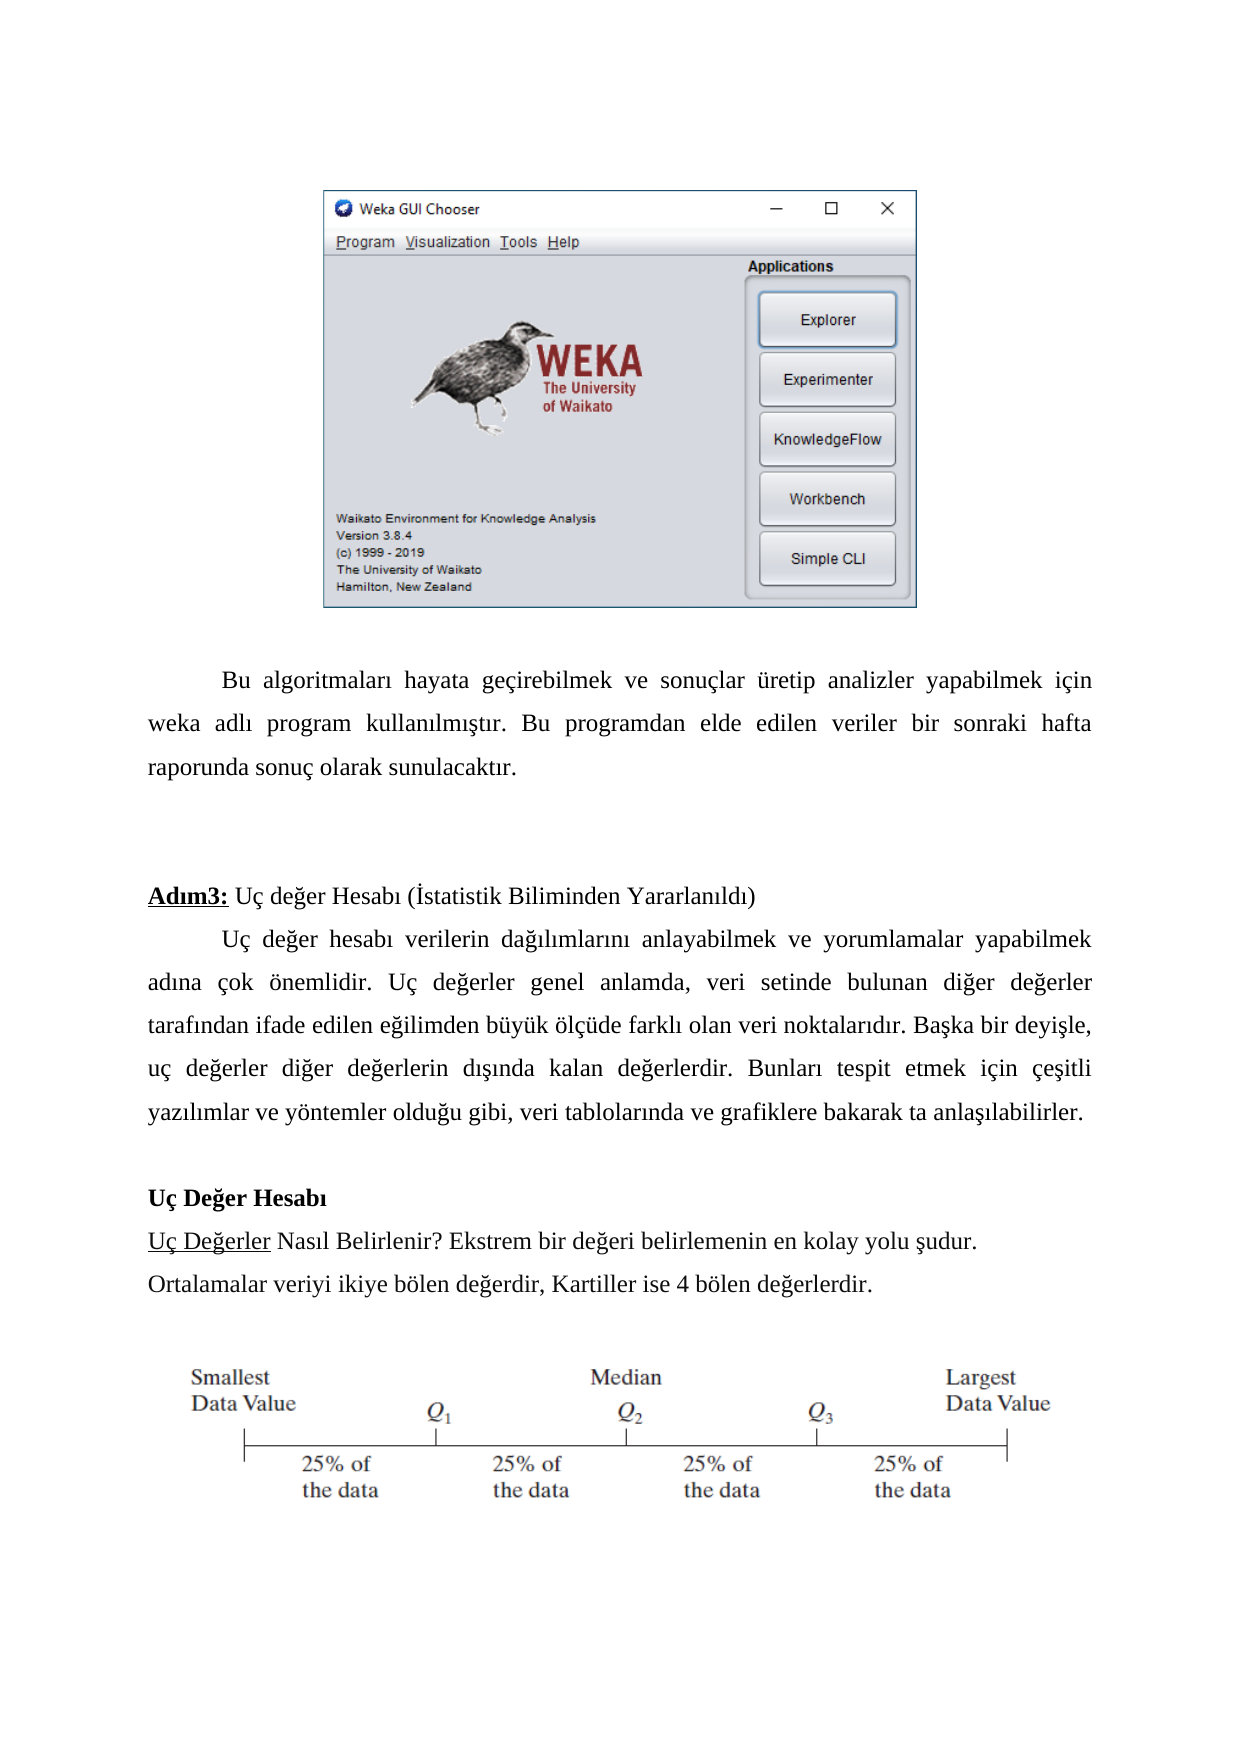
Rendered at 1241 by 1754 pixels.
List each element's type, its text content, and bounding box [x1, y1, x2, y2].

text Adım3: Uç değer Hesabı (İstatistik Biliminden Yararlanıldı) [148, 881, 1093, 910]
picture [180, 1355, 1060, 1520]
text Uç Değerler Nasıl Belirlenir? Ekstrem bir değeri belirlemenin en kolay yolu şudur. [148, 1226, 1093, 1255]
text Ortalamalar veriyi ikiye bölen değerdir, Kartiller ise 4 bölen değerlerdir. [148, 1269, 1093, 1298]
picture [323, 190, 917, 608]
text Bu algoritmaları hayata geçirebilmek ve sonuçlar üretip analizler yapabilmek için weka adlı program kullanılmıştır. Bu programdan elde edilen veriler bir sonraki hafta raporunda sonuç olarak sunulacaktır. [148, 665, 1093, 780]
text Uç Değer Hesabı [148, 1183, 1093, 1212]
text Uç değer hesabı verilerin dağılımlarını anlayabilmek ve yorumlamalar yapabilmek adına çok önemlidir. Uç değerler genel anlamda, veri setinde bulunan diğer değerler tarafından ifade edilen eğilimden büyük ölçüde farklı olan veri noktalarıdır. Başka bir deyişle, uç değerler diğer değerlerin dışında kalan değerlerdir. Bunları tespit etmek için çeşitli yazılımlar ve yöntemler olduğu gibi, veri tablolarında ve grafiklere bakarak ta anlaşılabilirler. [148, 924, 1093, 1125]
